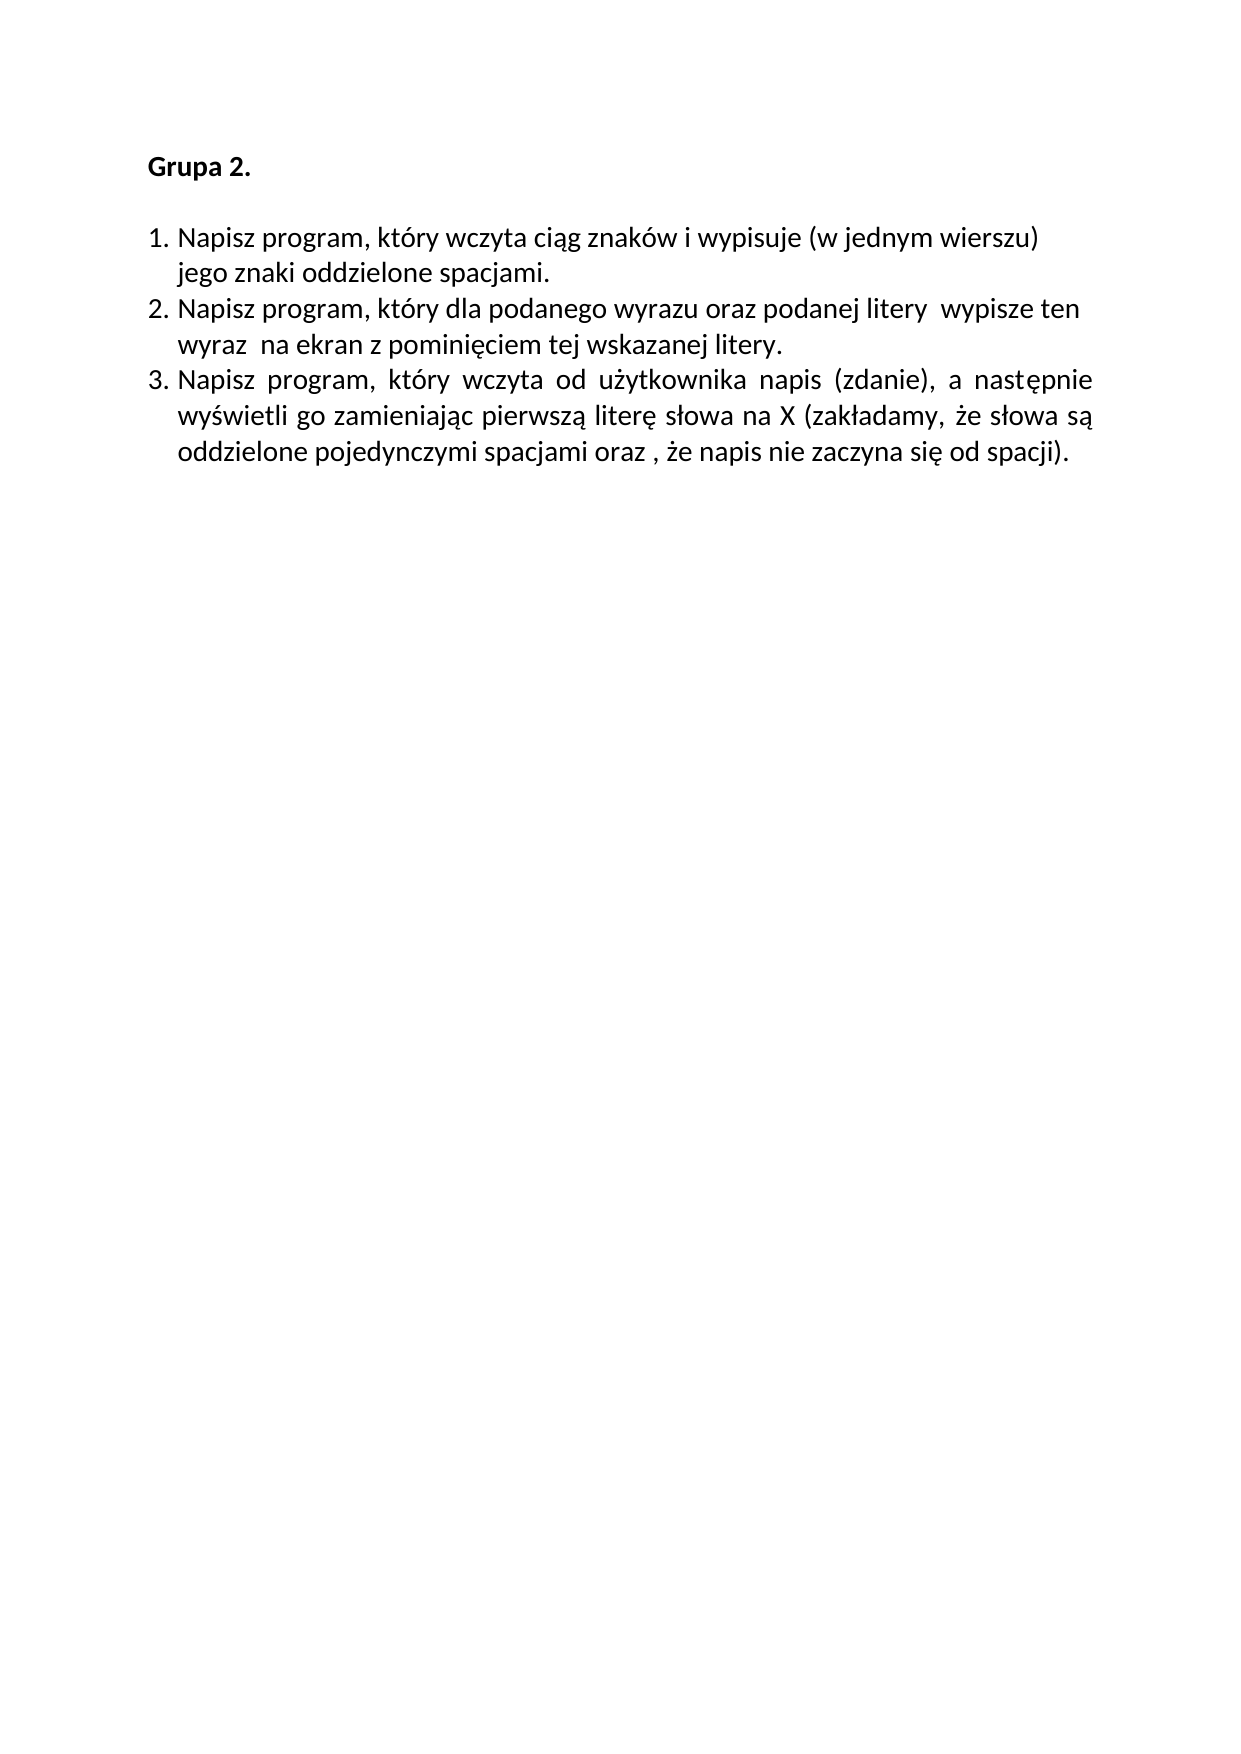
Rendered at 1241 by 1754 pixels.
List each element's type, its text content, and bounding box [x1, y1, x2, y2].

list Napisz program, który dla podanego wyrazu oraz podanej litery wypisze ten wyraz na ekran z pominięciem tej wskazanej litery. [148, 290, 1093, 361]
list Napisz program, który wczyta ciąg znaków i wypisuje (w jednym wierszu) jego znaki oddzielone spacjami. [148, 219, 1093, 290]
text Grupa 2. [148, 148, 1093, 183]
list Napisz program, który wczyta od użytkownika napis (zdanie), a następnie wyświetli go zamieniając pierwszą literę słowa na X (zakładamy, że słowa są oddzielone pojedynczymi spacjami oraz , że napis nie zaczyna się od spacji). [148, 361, 1093, 468]
